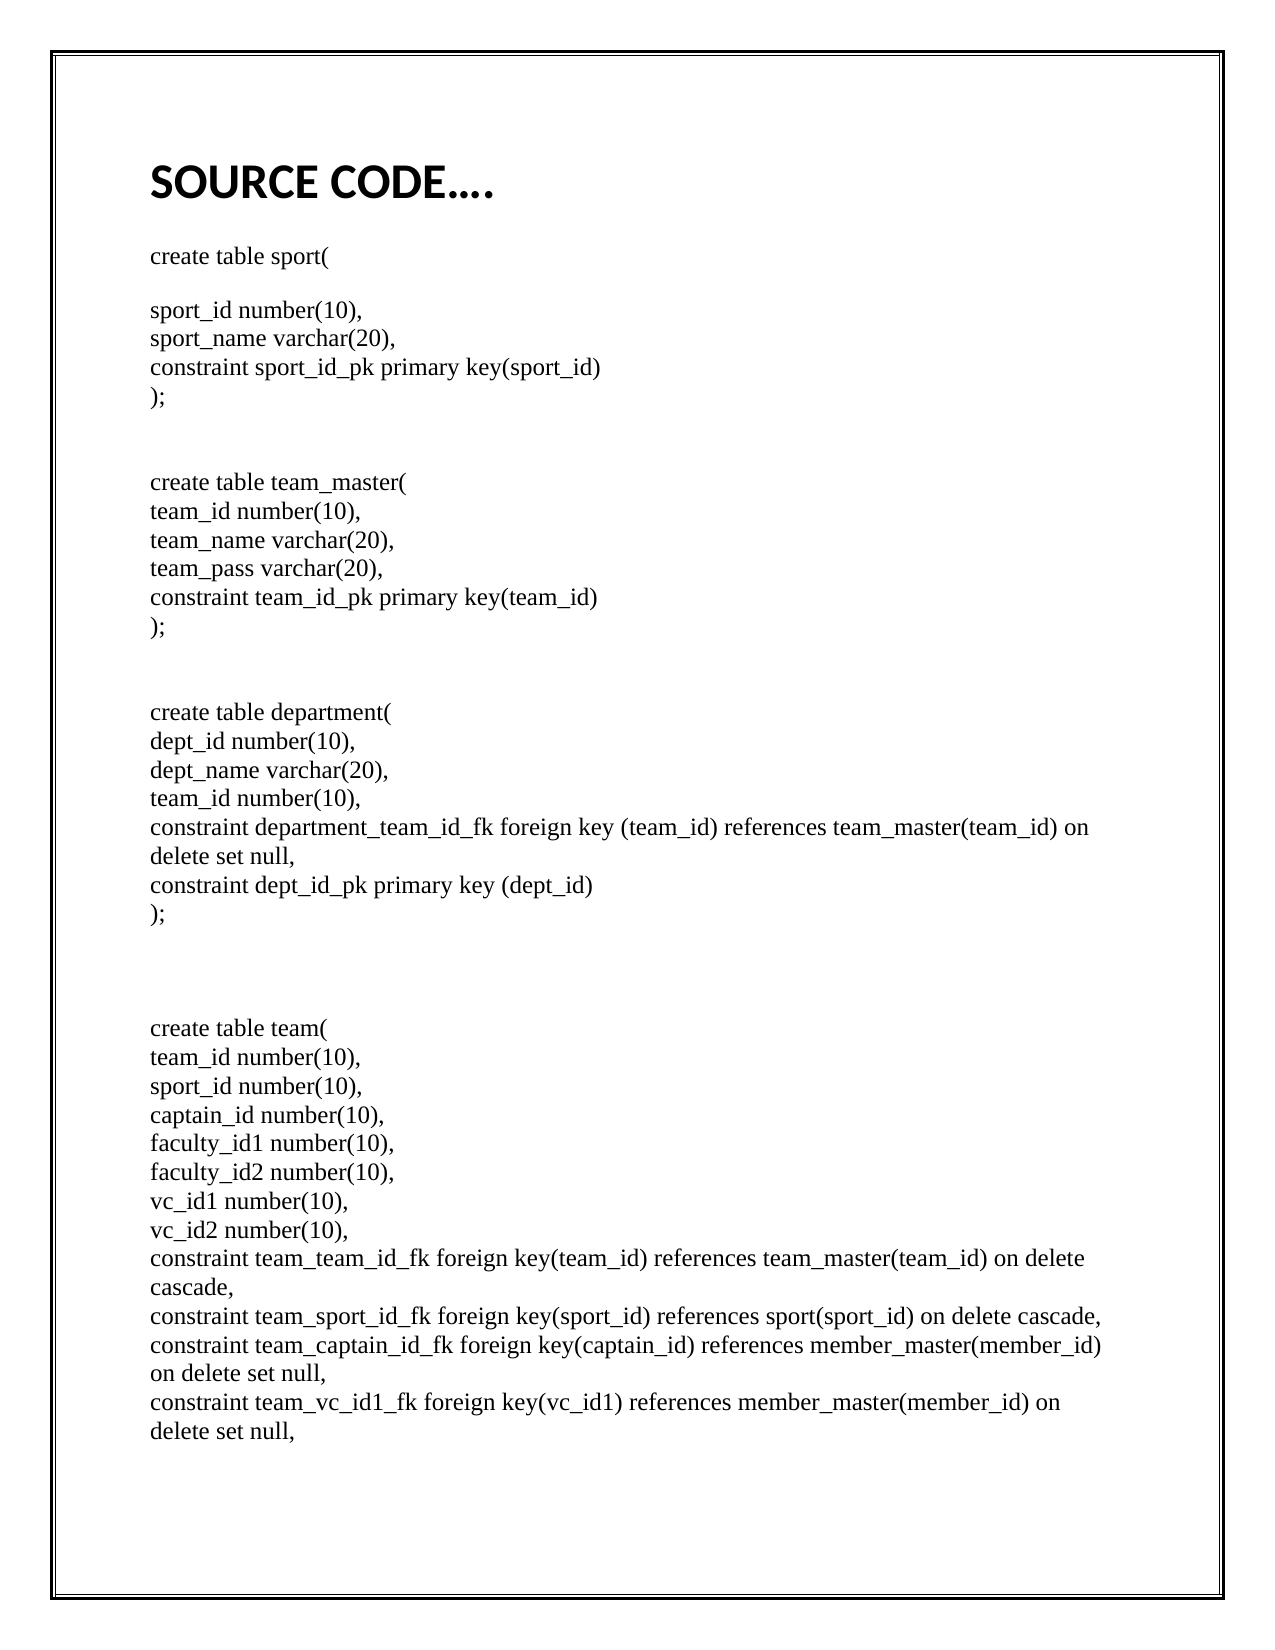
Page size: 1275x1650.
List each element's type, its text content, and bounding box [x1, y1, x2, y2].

text create table team_master( [150, 467, 1125, 496]
text faculty_id1 number(10), [150, 1128, 1125, 1157]
text create table department( [150, 697, 1125, 726]
text team_id number(10), [150, 1042, 1125, 1071]
text ); [150, 898, 1125, 927]
text sport_id number(10), [150, 295, 1125, 323]
text constraint team_team_id_fk foreign key(team_id) references team_master(team_id) on delete cascade, [150, 1243, 1125, 1301]
text create table sport( [150, 241, 1125, 270]
text team_name varchar(20), [150, 525, 1125, 553]
text team_id number(10), [150, 496, 1125, 525]
text constraint team_captain_id_fk foreign key(captain_id) references member_master(member_id) on delete set null, [150, 1330, 1125, 1387]
text constraint team_id_pk primary key(team_id) [150, 582, 1125, 611]
text create table team( [150, 1013, 1125, 1042]
text SOURCE CODE…. [150, 150, 1125, 211]
text dept_id number(10), [150, 726, 1125, 755]
text ); [150, 611, 1125, 640]
text team_id number(10), [150, 783, 1125, 812]
text sport_name varchar(20), [150, 323, 1125, 352]
text constraint team_vc_id1_fk foreign key(vc_id1) references member_master(member_id) on delete set null, [150, 1387, 1125, 1445]
text captain_id number(10), [150, 1100, 1125, 1128]
text constraint sport_id_pk primary key(sport_id) [150, 352, 1125, 381]
text constraint department_team_id_fk foreign key (team_id) references team_master(team_id) on delete set null, [150, 812, 1125, 870]
text vc_id2 number(10), [150, 1215, 1125, 1243]
text team_pass varchar(20), [150, 553, 1125, 582]
text vc_id1 number(10), [150, 1186, 1125, 1215]
text dept_name varchar(20), [150, 755, 1125, 783]
text constraint team_sport_id_fk foreign key(sport_id) references sport(sport_id) on delete cascade, [150, 1301, 1125, 1330]
text constraint dept_id_pk primary key (dept_id) [150, 870, 1125, 898]
text sport_id number(10), [150, 1071, 1125, 1100]
text faculty_id2 number(10), [150, 1157, 1125, 1186]
text ); [150, 381, 1125, 410]
